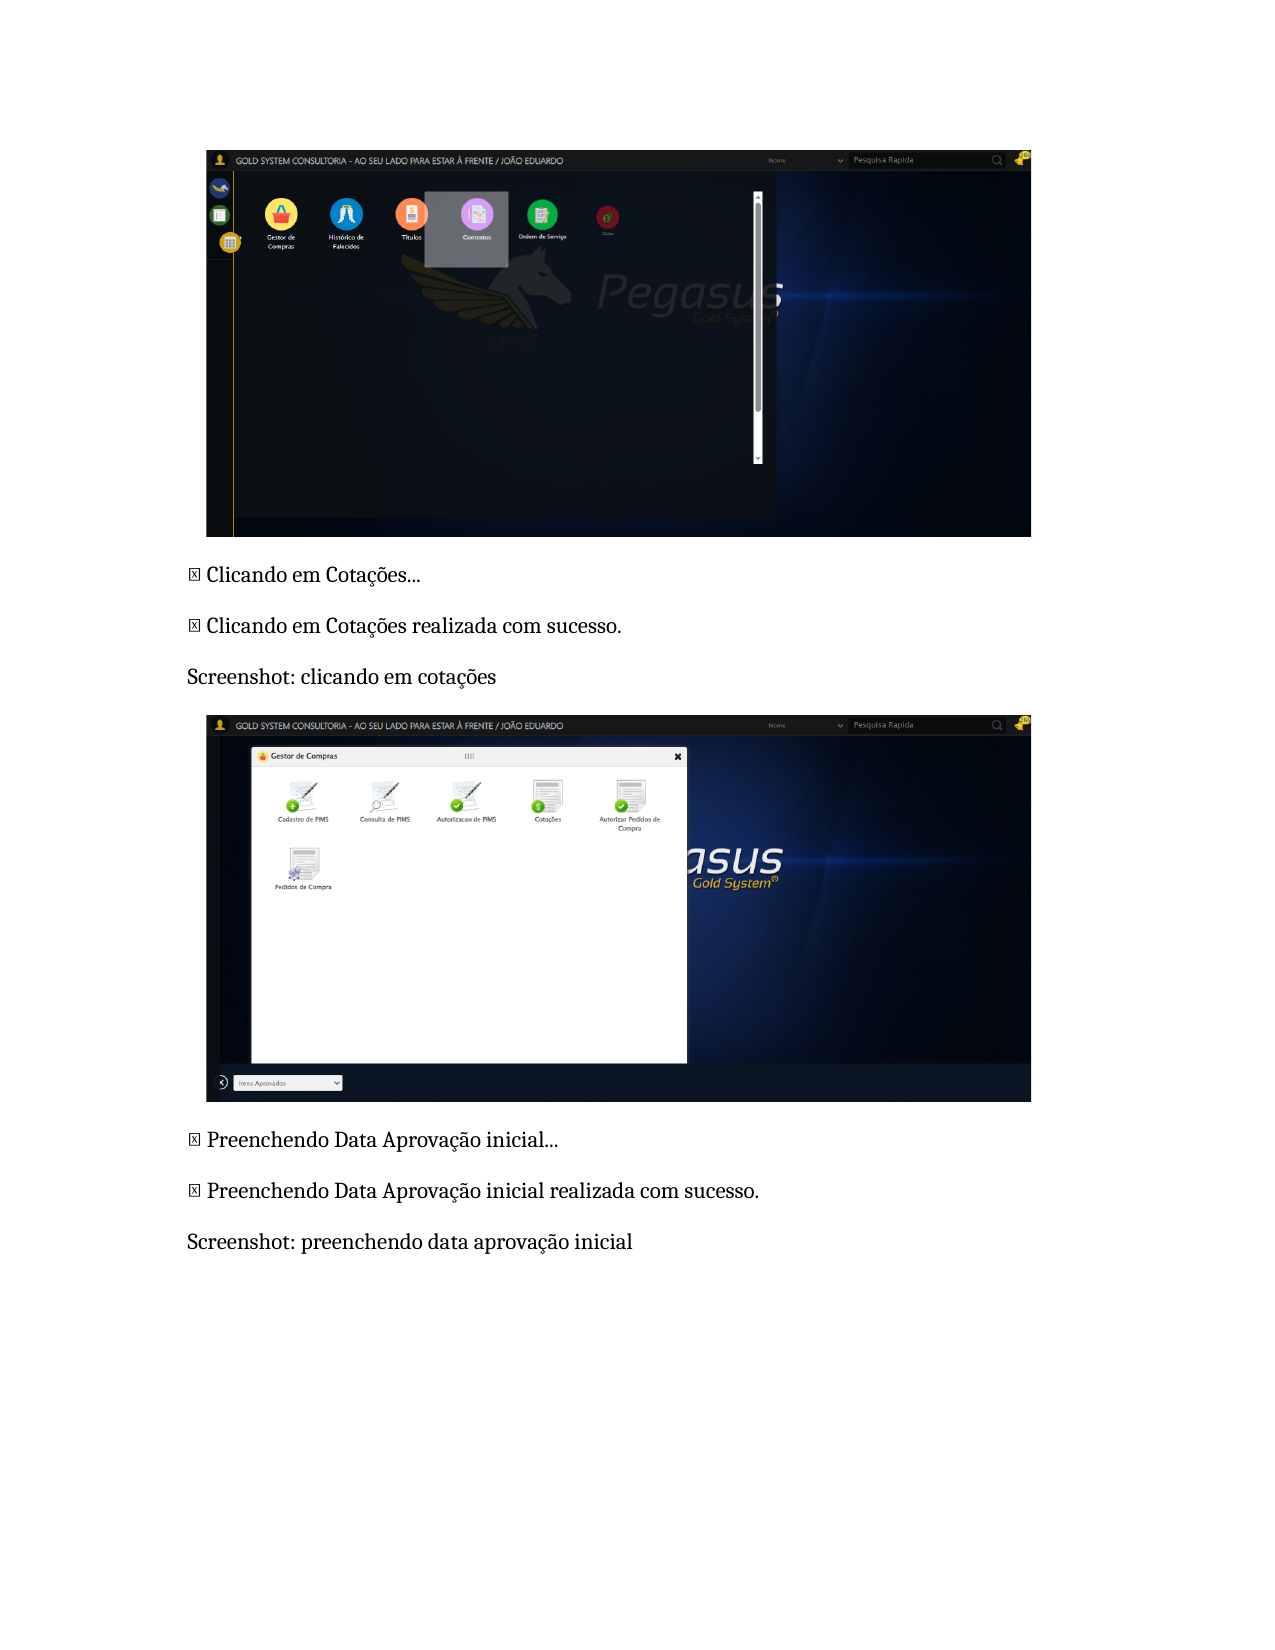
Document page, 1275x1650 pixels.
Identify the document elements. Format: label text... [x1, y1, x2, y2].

text 🔄 Preenchendo Data Aprovação inicial... [187, 1127, 1087, 1153]
picture [206, 150, 1032, 537]
text Screenshot: preenchendo data aprovação inicial [187, 1229, 1087, 1255]
text ✅ Clicando em Cotações realizada com sucesso. [187, 613, 1087, 639]
text ✅ Preenchendo Data Aprovação inicial realizada com sucesso. [187, 1178, 1087, 1204]
text 🔄 Clicando em Cotações... [187, 562, 1087, 588]
picture [206, 715, 1032, 1102]
text Screenshot: clicando em cotações [187, 664, 1087, 690]
